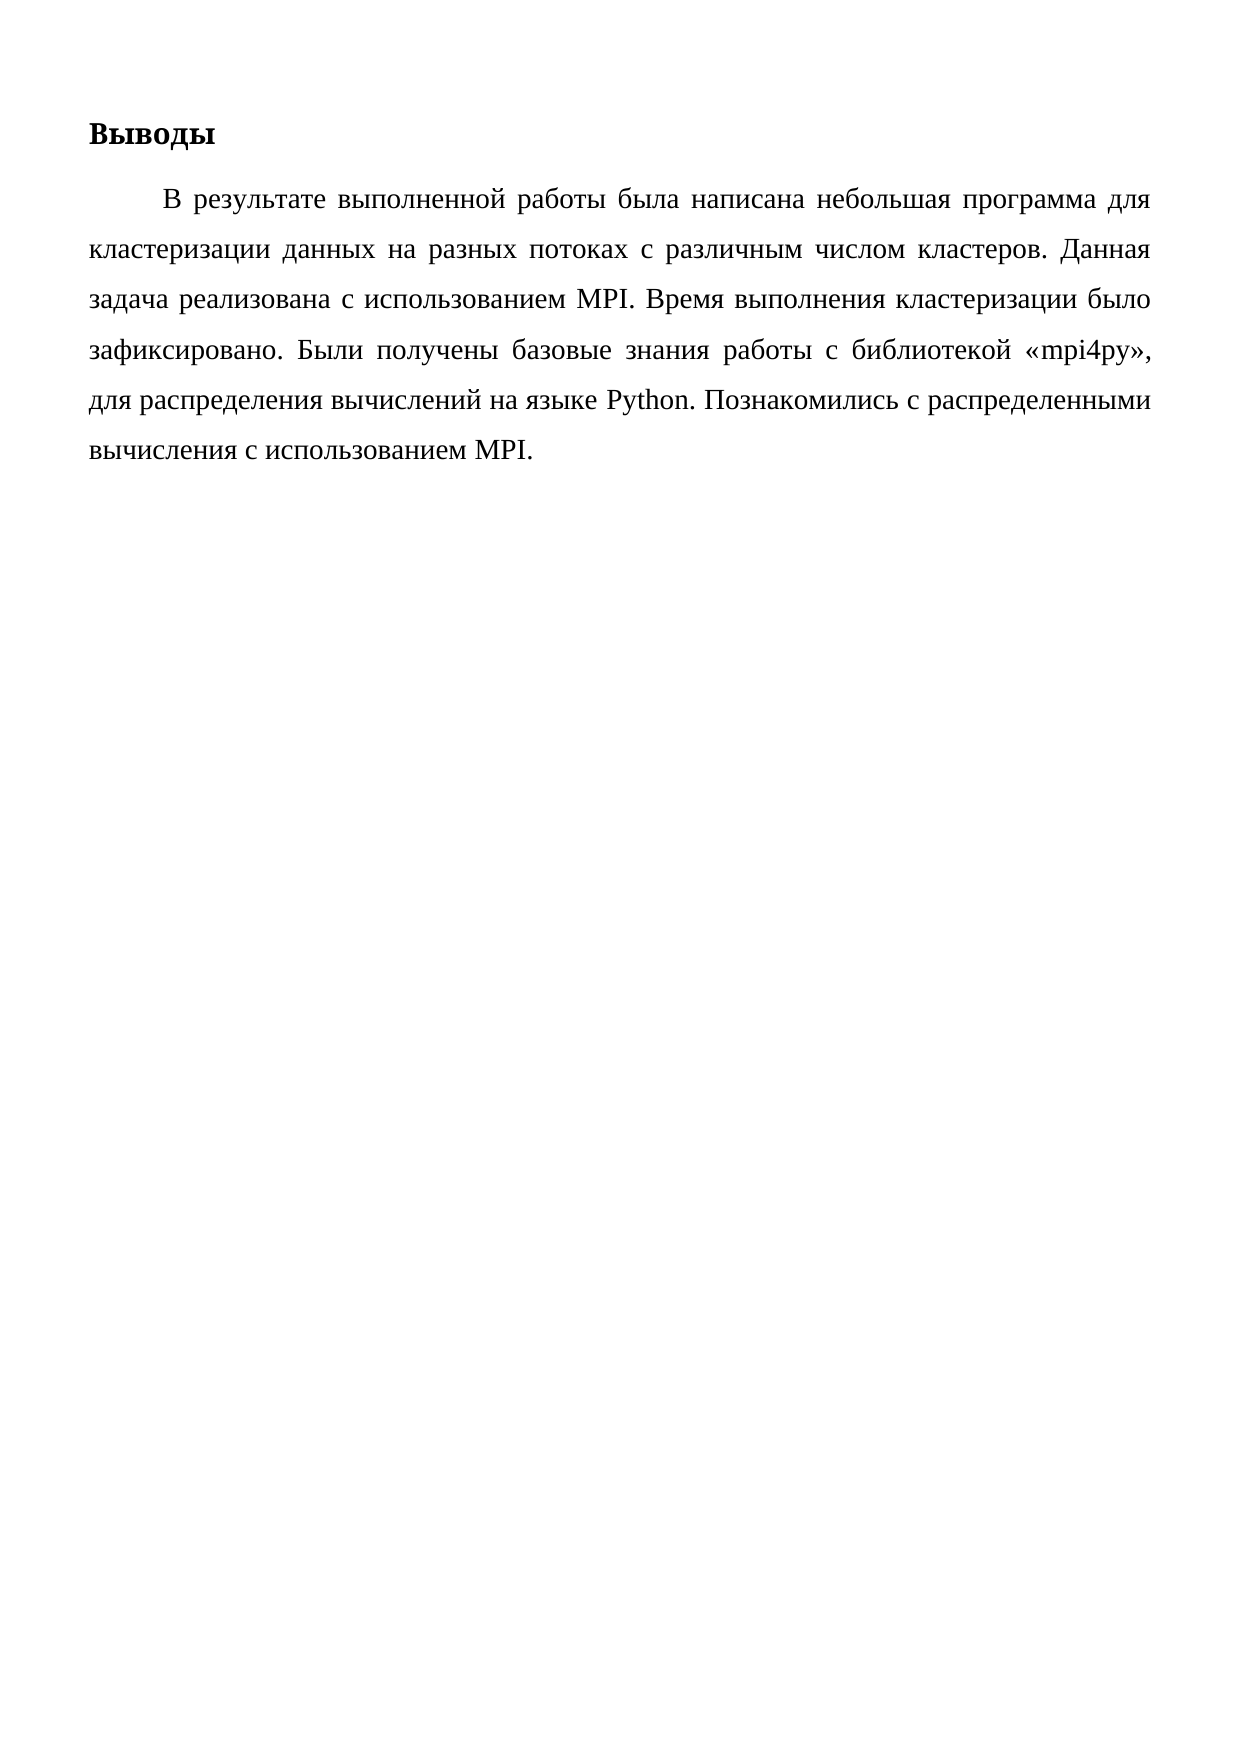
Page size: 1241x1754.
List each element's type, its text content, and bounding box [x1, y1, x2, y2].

text В результате выполненной работы была написана небольшая программа для кластеризации данных на разных потоках с различным числом кластеров. Данная задача реализована c использованием MPI. Время выполнения кластеризации было зафиксировано. Были получены базовые знания работы с библиотекой «mpi4py», для распределения вычислений на языке Python. Познакомились с распределенными вычисления с использованием MPI. [89, 181, 1152, 466]
subtitle Выводы [89, 118, 1152, 152]
